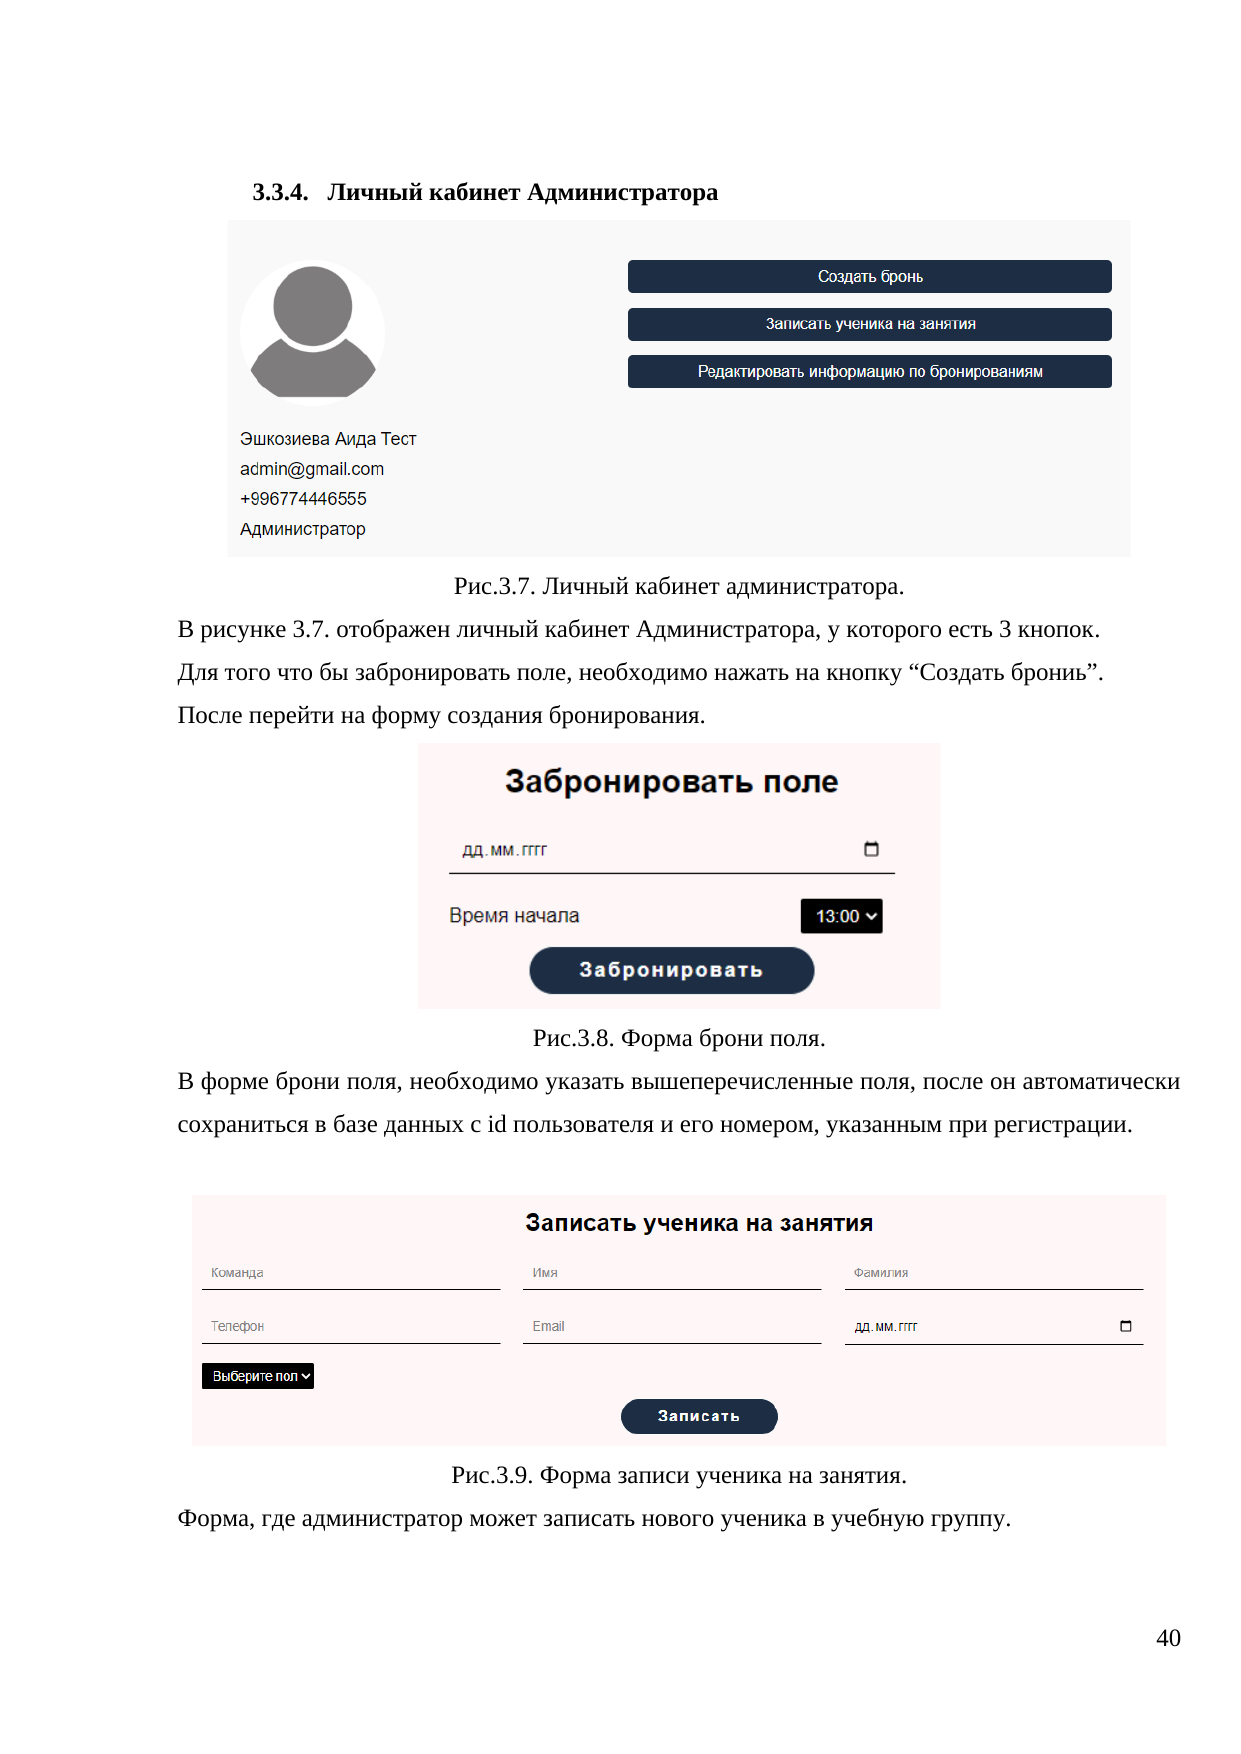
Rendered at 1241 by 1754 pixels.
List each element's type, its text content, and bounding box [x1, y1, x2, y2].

picture [192, 1195, 1167, 1446]
text После перейти на форму создания бронирования. [177, 700, 1181, 729]
text В рисунке 3.7. отображен личный кабинет Администратора, у которого есть 3 кнопок. [177, 614, 1181, 643]
picture [417, 743, 941, 1009]
text Для того что бы забронировать поле, необходимо нажать на кнопку “Создать брониь”. [177, 657, 1181, 686]
picture [227, 220, 1131, 557]
text Рис.3.9. Форма записи ученика на занятия. [177, 1460, 1181, 1488]
text Рис.3.7. Личный кабинет администратора. [177, 571, 1181, 599]
text Рис.3.8. Форма брони поля. [177, 1023, 1181, 1052]
list Личный кабинет Администратора [252, 177, 1181, 206]
text В форме брони поля, необходимо указать вышеперечисленные поля, после он автоматически сохраниться в базе данных с id пользователя и его номером, указанным при регистрации. [177, 1066, 1181, 1138]
text Форма, где администратор может записать нового ученика в учебную группу. [177, 1503, 1181, 1532]
